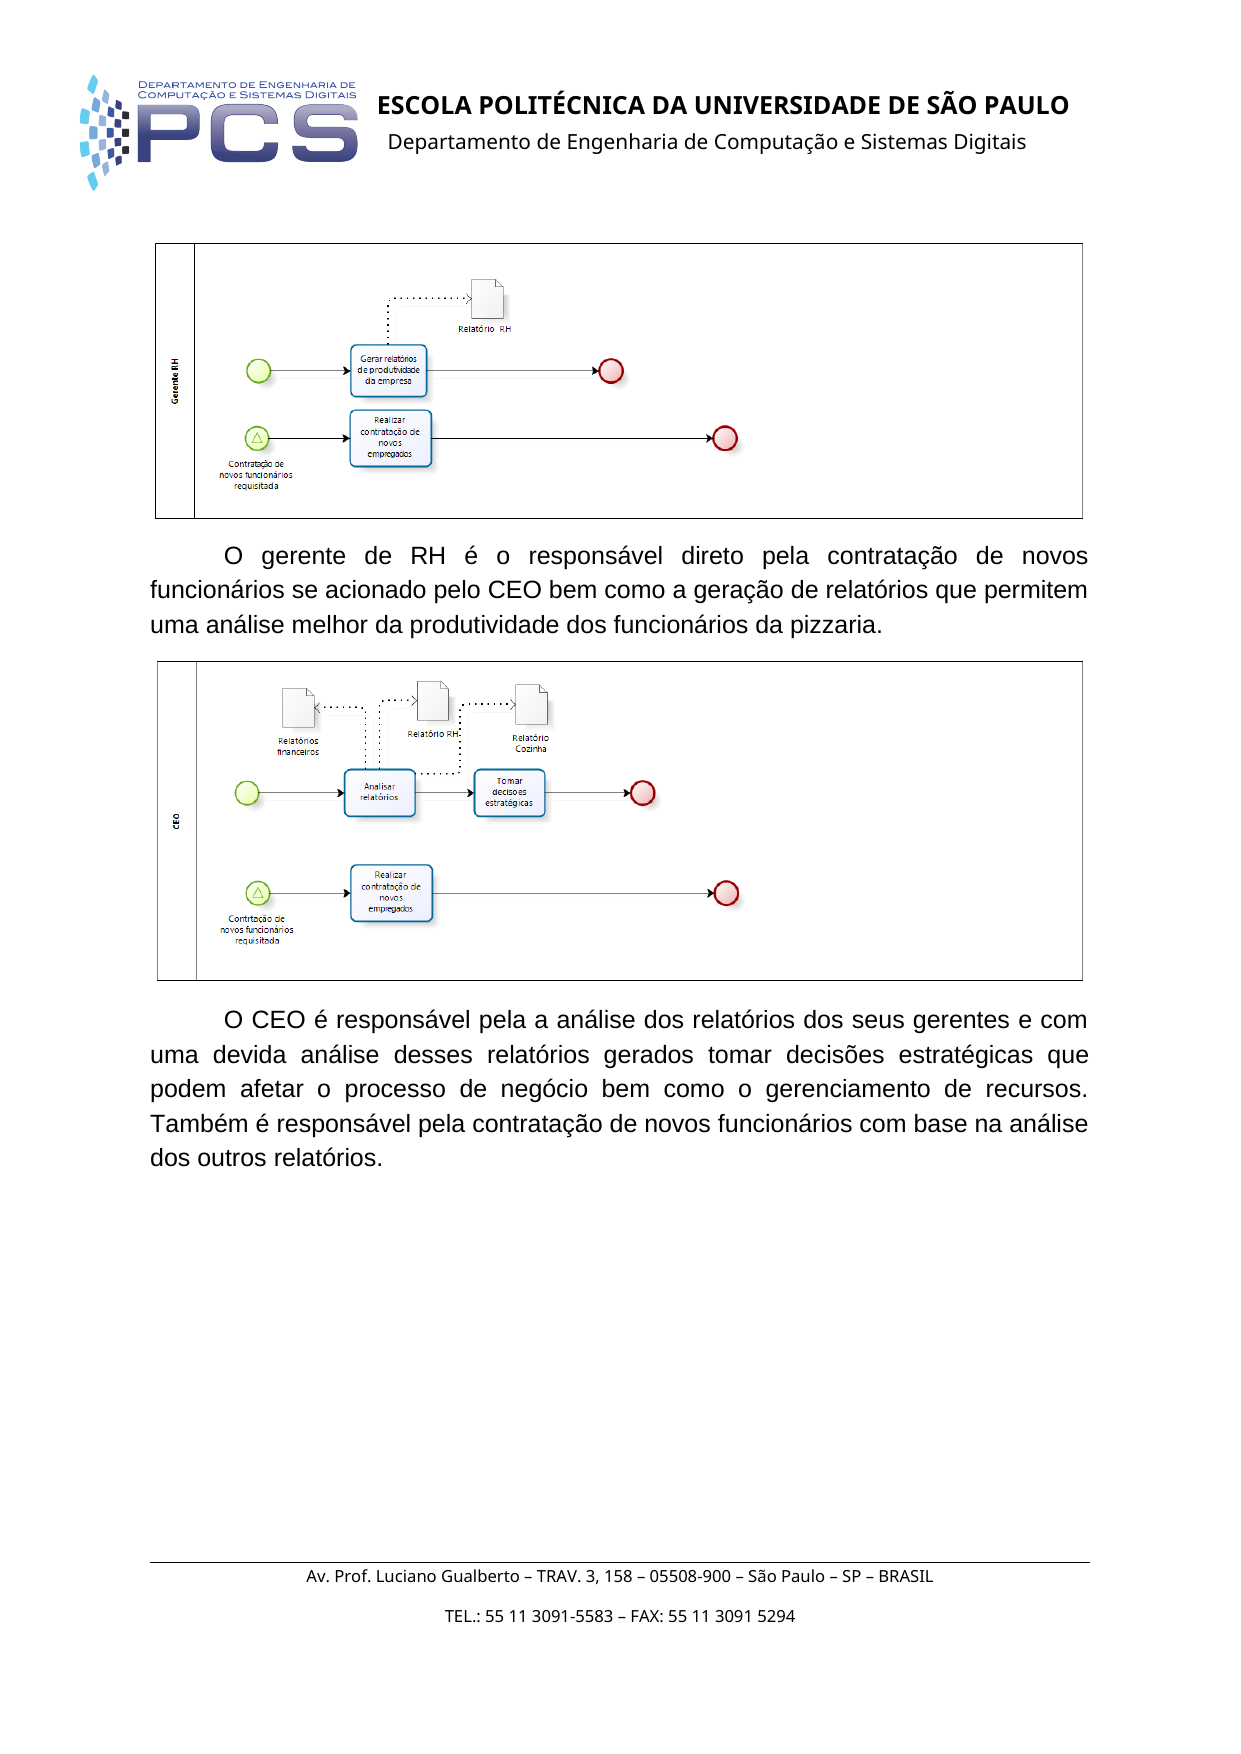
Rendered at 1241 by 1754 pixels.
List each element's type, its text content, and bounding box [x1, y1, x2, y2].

picture [79, 75, 358, 191]
text O CEO é responsável pela a análise dos relatórios dos seus gerentes e com uma devida análise desses relatórios gerados tomar decisões estratégicas que podem afetar o processo de negócio bem como o gerenciamento de recursos. Também é responsável pela contratação de novos funcionários com base na análise dos outros relatórios. [150, 1005, 1090, 1172]
picture [150, 656, 1086, 987]
text O gerente de RH é o responsável direto pela contratação de novos funcionários se acionado pelo CEO bem como a geração de relatórios que permitem uma análise melhor da produtividade dos funcionários da pizzaria. [150, 541, 1090, 638]
picture [150, 239, 1086, 523]
